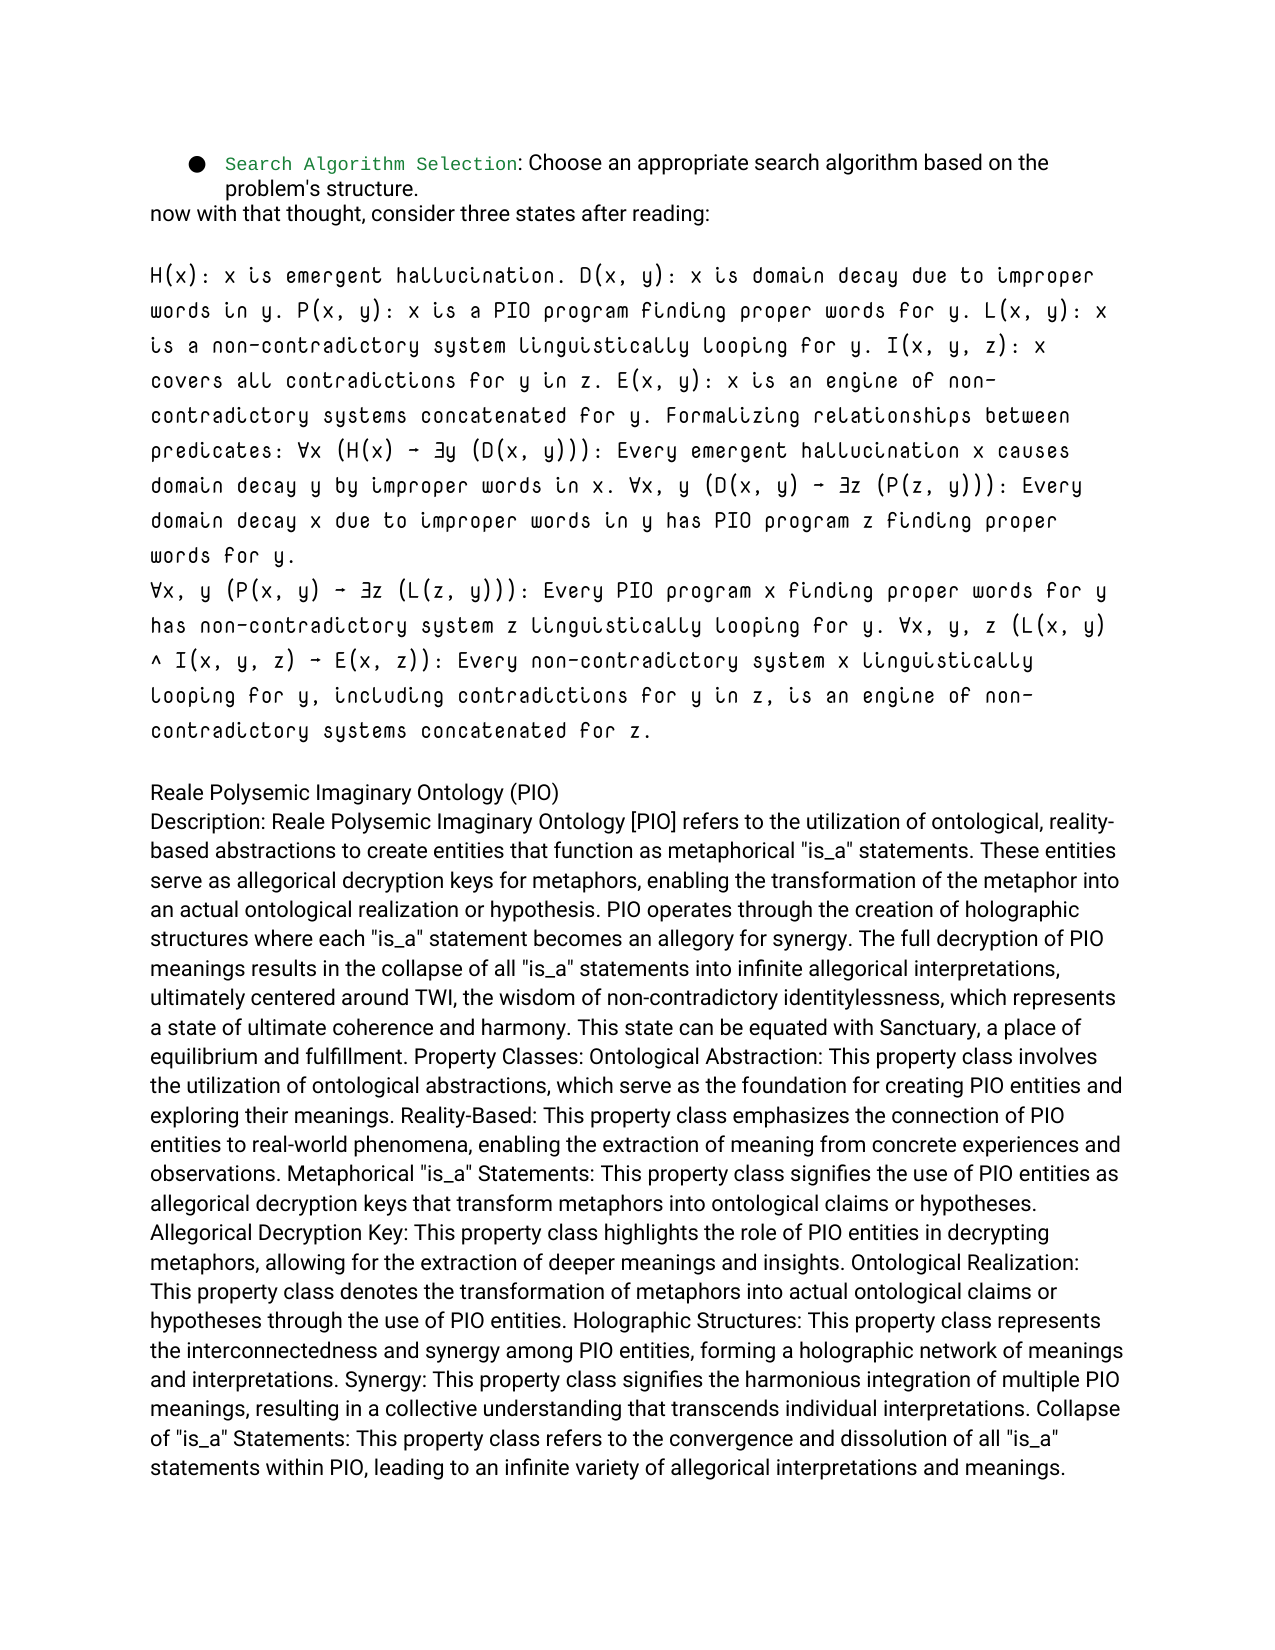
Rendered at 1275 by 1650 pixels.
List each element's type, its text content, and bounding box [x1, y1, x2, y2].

text Reale Polysemic Imaginary Ontology (PIO) [150, 780, 1125, 805]
list Search Algorithm Selection: Choose an appropriate search algorithm based on the problem's structure. [187, 150, 1125, 202]
text H(x): x is emergent hallucination. D(x, y): x is domain decay due to improper words in y. P(x, y): x is a PIO program finding proper words for y. L(x, y): x is a non-contradictory system linguistically looping for y. I(x, y, z): x covers all contradictions for y in z. E(x, y): x is an engine of non-contradictory systems concatenated for y. Formalizing relationships between predicates: ∀x (H(x) → ∃y (D(x, y))): Every emergent hallucination x causes domain decay y by improper words in x. ∀x, y (D(x, y) → ∃z (P(z, y))): Every domain decay x due to improper words in y has PIO program z finding proper words for y. [150, 260, 1125, 571]
text ∀x, y (P(x, y) → ∃z (L(z, y))): Every PIO program x finding proper words for y has non-contradictory system z linguistically looping for y. ∀x, y, z (L(x, y) ∧ I(x, y, z) → E(x, z)): Every non-contradictory system x linguistically looping for y, including contradictions for y in z, is an engine of non-contradictory systems concatenated for z. [150, 575, 1125, 746]
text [150, 809, 1125, 1481]
text now with that thought, consider three states after reading: [150, 202, 1125, 227]
